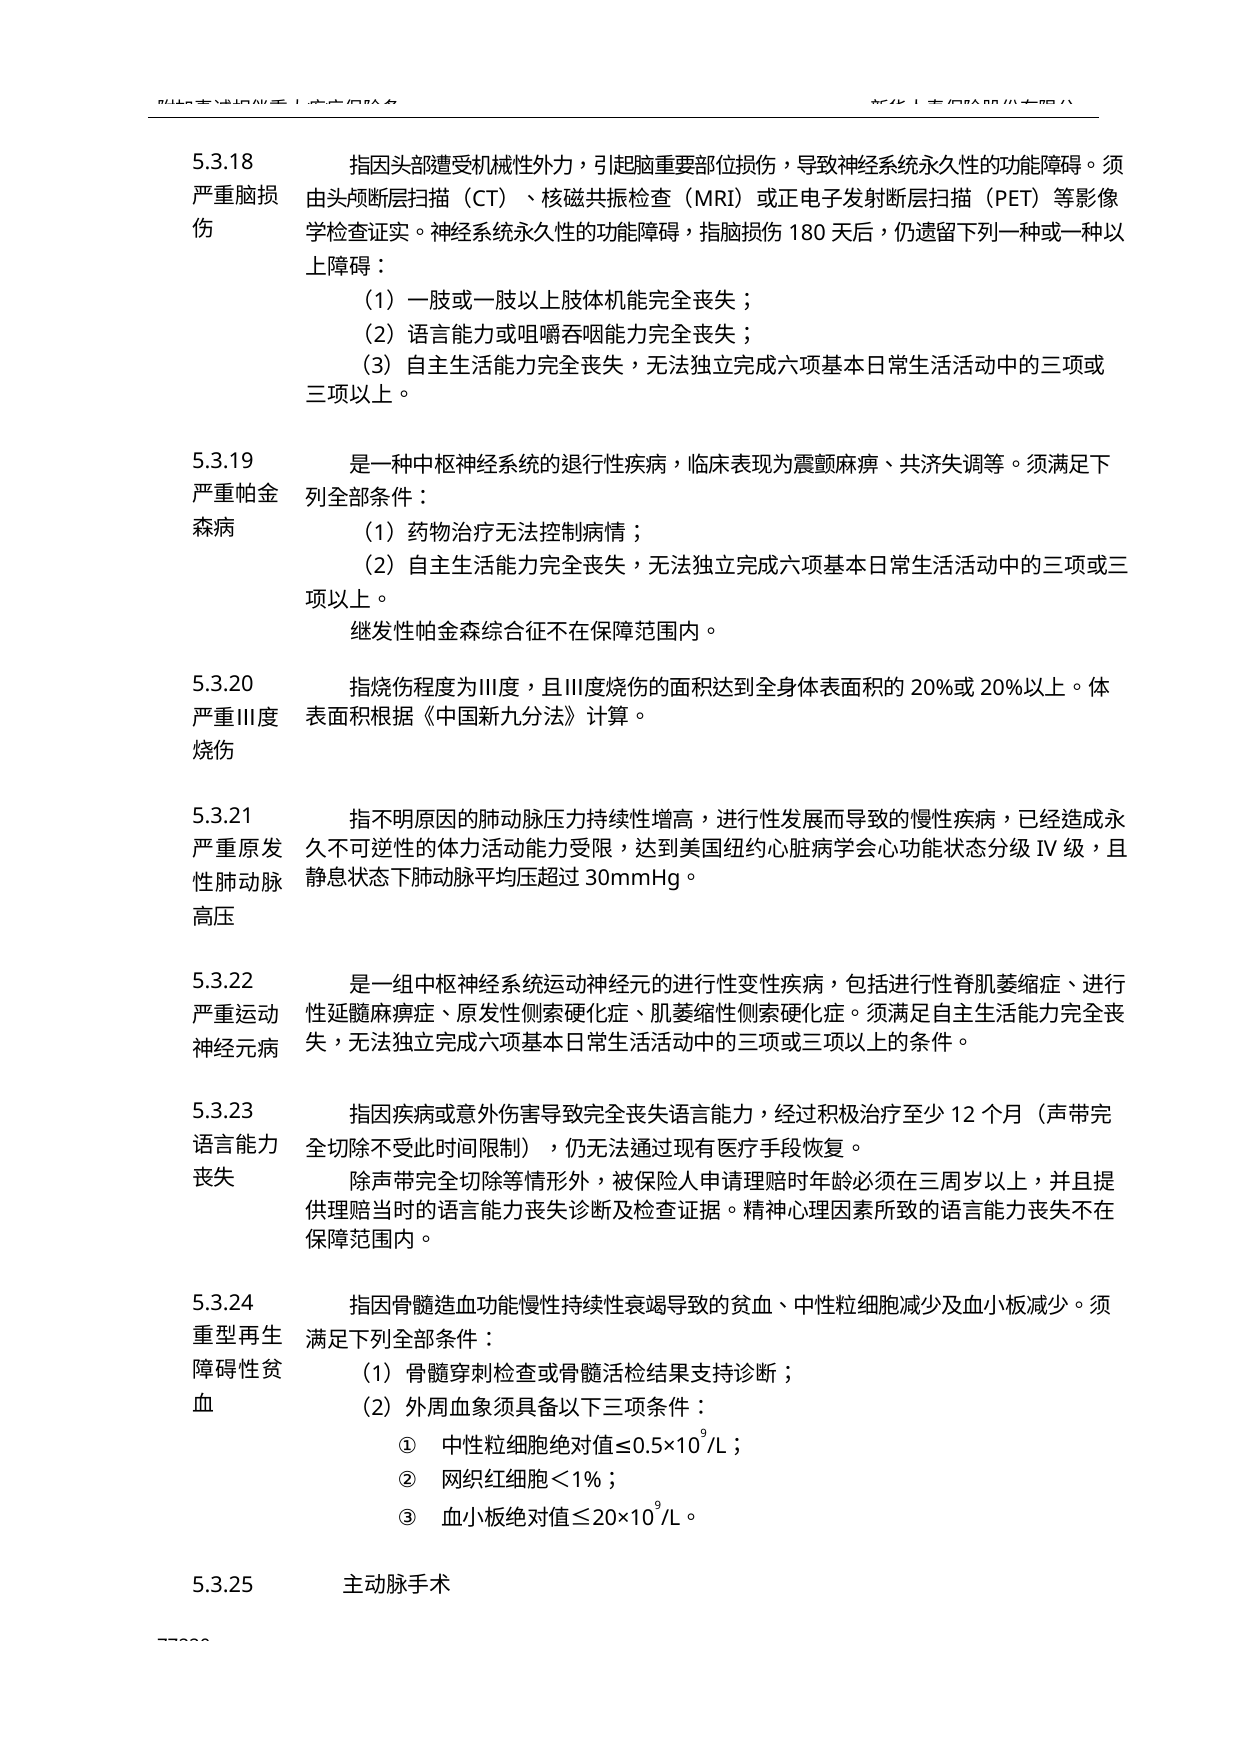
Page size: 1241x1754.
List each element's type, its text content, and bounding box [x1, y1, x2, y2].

text 指因骨髓造血功能慢性持续性衰竭导致的贫血、中性粒细胞减少及血小板减少。须满足下列全部条件： [306, 1290, 1129, 1354]
text 5.3.19 [192, 445, 283, 474]
text 5.3.20 [192, 668, 283, 698]
text 严重原发性肺动脉高压 [192, 833, 283, 930]
text 严重Ⅲ度烧伤 [192, 702, 283, 765]
text 5.3.21 [192, 800, 283, 829]
text 主动脉手术 [342, 1569, 1153, 1599]
text 5.3.24 [192, 1287, 283, 1316]
text （2）自主生活能力完全丧失，无法独立完成六项基本日常生活活动中的三项或三项以上。 [306, 550, 1129, 614]
text （2）语言能力或咀嚼吞咽能力完全丧失； [351, 318, 1153, 348]
text （1）药物治疗无法控制病情； [351, 517, 1153, 546]
text ① 中性粒细胞绝对值≤0.5×109/L； [397, 1426, 1153, 1460]
text （1）骨髓穿刺检查或骨髓活检结果支持诊断； [349, 1358, 1153, 1388]
text 语言能力丧失 [192, 1129, 283, 1192]
text 指不明原因的肺动脉压力持续性增高，进行性发展而导致的慢性疾病，已经造成永久不可逆性的体力活动能力受限，达到美国纽约心脏病学会心功能状态分级IV 级，且静息状态下肺动脉平均压超过 30mmHg。 [306, 804, 1129, 892]
text 除声带完全切除等情形外，被保险人申请理赔时年龄必须在三周岁以上，并且提供理赔当时的语言能力丧失诊断及检查证据。精神心理因素所致的语言能力丧失不在保障范围内。 [306, 1166, 1118, 1254]
text （1）一肢或一肢以上肢体机能完全丧失； [351, 285, 1153, 315]
text 是一组中枢神经系统运动神经元的进行性变性疾病，包括进行性脊肌萎缩症、进行性延髓麻痹症、原发性侧索硬化症、肌萎缩性侧索硬化症。须满足自主生活能力完全丧失，无法独立完成六项基本日常生活活动中的三项或三项以上的条件。 [306, 969, 1130, 1057]
text 5.3.22 [192, 965, 283, 995]
text 5.3.23 [192, 1095, 283, 1125]
text 严重运动神经元病 [192, 999, 283, 1062]
text 5.3.25 [192, 1569, 283, 1599]
text 继发性帕金森综合征不在保障范围内。 [350, 617, 1153, 645]
text 严重帕金森病 [192, 478, 283, 542]
text 指烧伤程度为Ⅲ度，且Ⅲ度烧伤的面积达到全身体表面积的 20%或 20%以上。体表面积根据《中国新九分法》计算。 [306, 672, 1127, 731]
text ② 网织红细胞＜1%； [397, 1463, 1153, 1493]
text 重型再生障碍性贫血 [192, 1320, 283, 1417]
text （2）外周血象须具备以下三项条件： [349, 1392, 1153, 1422]
text （3）自主生活能力完全丧失，无法独立完成六项基本日常生活活动中的三项或三项以上。 [306, 350, 1127, 408]
text 严重脑损伤 [192, 179, 283, 243]
text 是一种中枢神经系统的退行性疾病，临床表现为震颤麻痹、共济失调等。须满足下列全部条件： [306, 448, 1130, 512]
text ③ 血小板绝对值≤20×109/L。 [397, 1497, 1153, 1531]
text 指因头部遭受机械性外力，引起脑重要部位损伤，导致神经系统永久性的功能障碍。须由头颅断层扫描（CT）、核磁共振检查（MRI）或正电子发射断层扫描（PET）等影像学检查证实。神经系统永久性的功能障碍，指脑损伤 180 天后，仍遗留下列一种或一种以上障碍： [306, 150, 1141, 280]
text 5.3.18 [192, 146, 283, 176]
text 指因疾病或意外伤害导致完全丧失语言能力，经过积极治疗至少 12 个月（声带完全切除不受此时间限制），仍无法通过现有医疗手段恢复。 [306, 1099, 1129, 1162]
